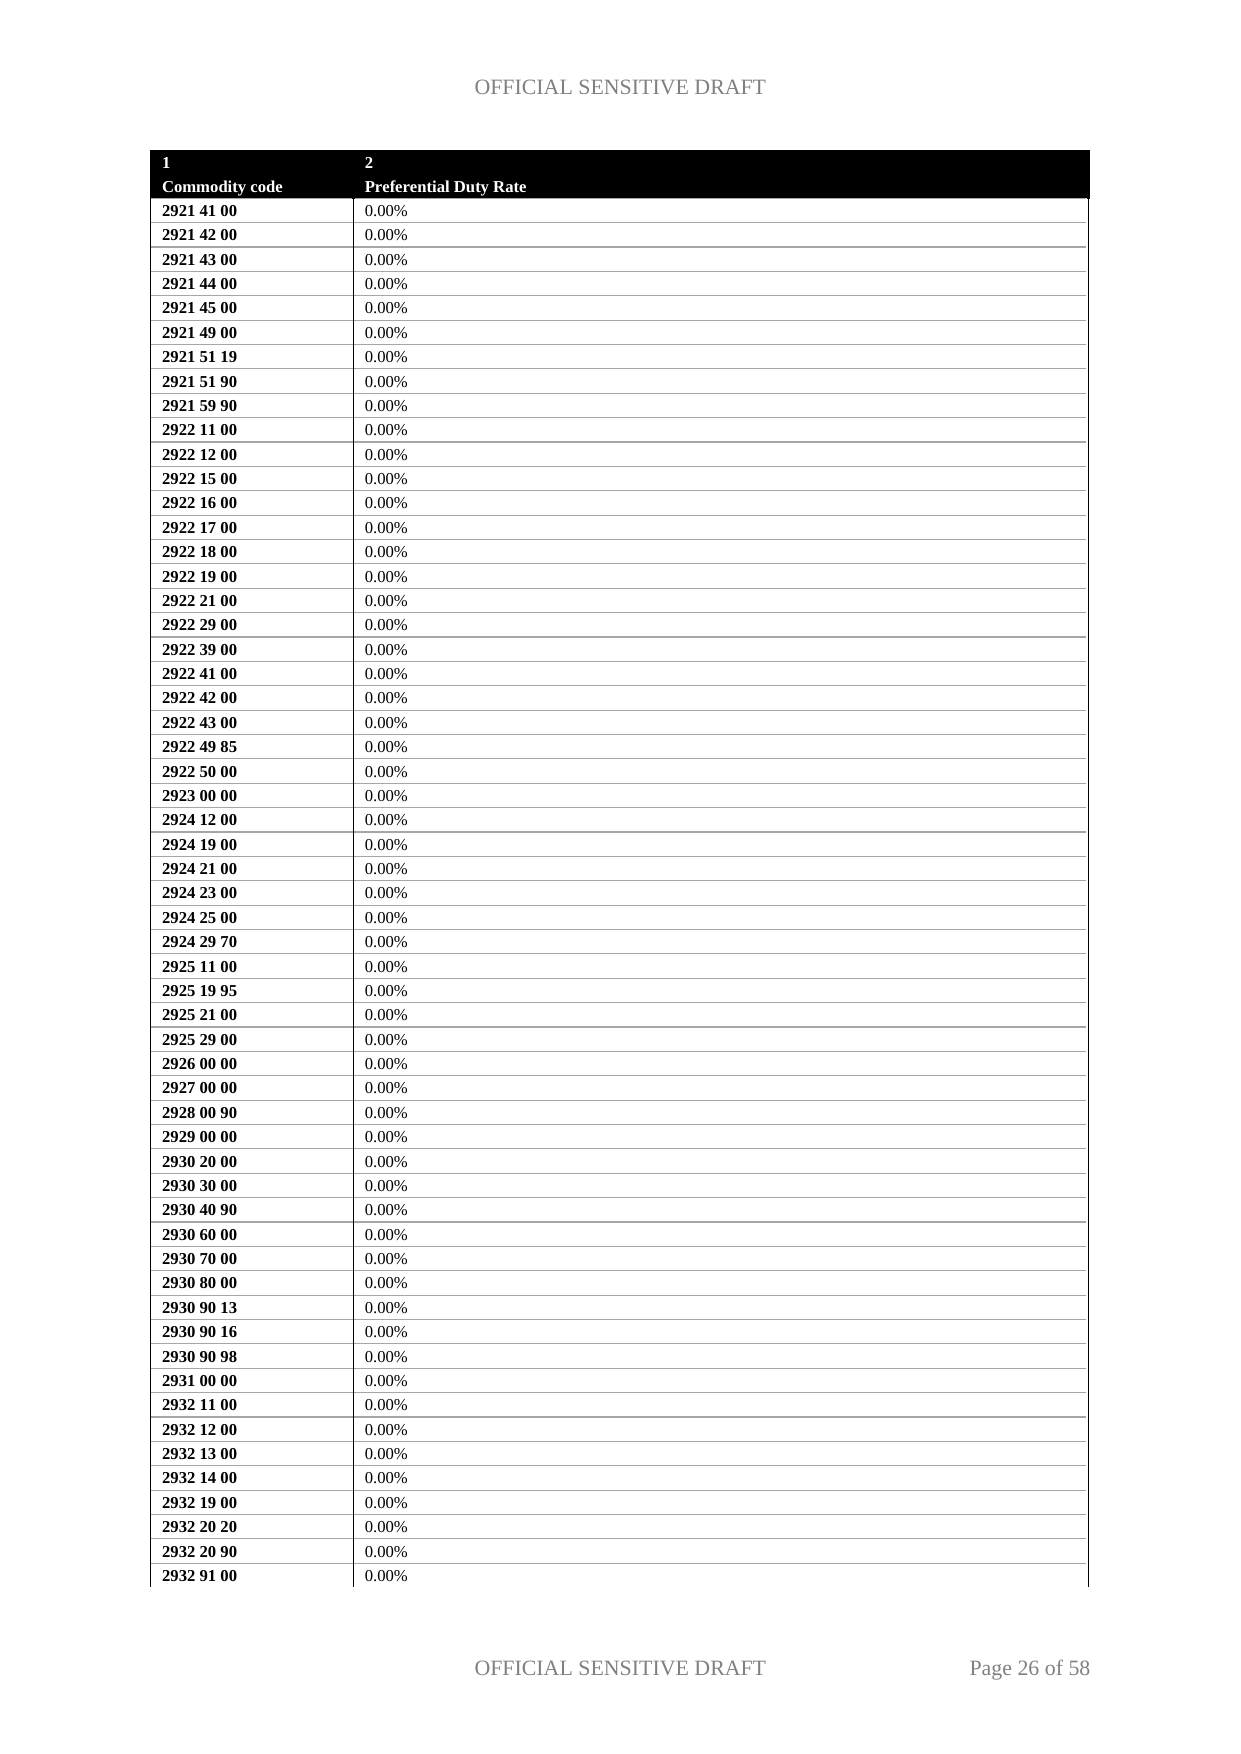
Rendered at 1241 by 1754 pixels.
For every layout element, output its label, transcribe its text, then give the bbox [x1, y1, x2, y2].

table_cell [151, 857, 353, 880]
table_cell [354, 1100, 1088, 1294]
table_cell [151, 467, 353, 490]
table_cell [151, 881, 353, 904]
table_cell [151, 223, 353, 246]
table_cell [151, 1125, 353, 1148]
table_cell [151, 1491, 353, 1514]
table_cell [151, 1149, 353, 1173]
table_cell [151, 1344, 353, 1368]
table_header 2 [355, 151, 1087, 174]
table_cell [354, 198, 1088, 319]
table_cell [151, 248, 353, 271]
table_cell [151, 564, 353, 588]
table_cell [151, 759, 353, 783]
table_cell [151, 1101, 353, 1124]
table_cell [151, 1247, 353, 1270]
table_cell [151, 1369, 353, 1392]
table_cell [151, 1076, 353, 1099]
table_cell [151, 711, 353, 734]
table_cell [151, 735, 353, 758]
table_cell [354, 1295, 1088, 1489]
table_cell Preferential Duty Rate [355, 174, 1087, 198]
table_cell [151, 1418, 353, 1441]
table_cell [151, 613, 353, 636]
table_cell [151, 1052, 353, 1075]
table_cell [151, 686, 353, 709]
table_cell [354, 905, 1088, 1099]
table_cell Commodity code [151, 174, 352, 198]
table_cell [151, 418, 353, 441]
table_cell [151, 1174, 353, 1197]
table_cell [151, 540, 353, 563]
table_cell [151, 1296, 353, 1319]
table_header 1 [151, 151, 352, 174]
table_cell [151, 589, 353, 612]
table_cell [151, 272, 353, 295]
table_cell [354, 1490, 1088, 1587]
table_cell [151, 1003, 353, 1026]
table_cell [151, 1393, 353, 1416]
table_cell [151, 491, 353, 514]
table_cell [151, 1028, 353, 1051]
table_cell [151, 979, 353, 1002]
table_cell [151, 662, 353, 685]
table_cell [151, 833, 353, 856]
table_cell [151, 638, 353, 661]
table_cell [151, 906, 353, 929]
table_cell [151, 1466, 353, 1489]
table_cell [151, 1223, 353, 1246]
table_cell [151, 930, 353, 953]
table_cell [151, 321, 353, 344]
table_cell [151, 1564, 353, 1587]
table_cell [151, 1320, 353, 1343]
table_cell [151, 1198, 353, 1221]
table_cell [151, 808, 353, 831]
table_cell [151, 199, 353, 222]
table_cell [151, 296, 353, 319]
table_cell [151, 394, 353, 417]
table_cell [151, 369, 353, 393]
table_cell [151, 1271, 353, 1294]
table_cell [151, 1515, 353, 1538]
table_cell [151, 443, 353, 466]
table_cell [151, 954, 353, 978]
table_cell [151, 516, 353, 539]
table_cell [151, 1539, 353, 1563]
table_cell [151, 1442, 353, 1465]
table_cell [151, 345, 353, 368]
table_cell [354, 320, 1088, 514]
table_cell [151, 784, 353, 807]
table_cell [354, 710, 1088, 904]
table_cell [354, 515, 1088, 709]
